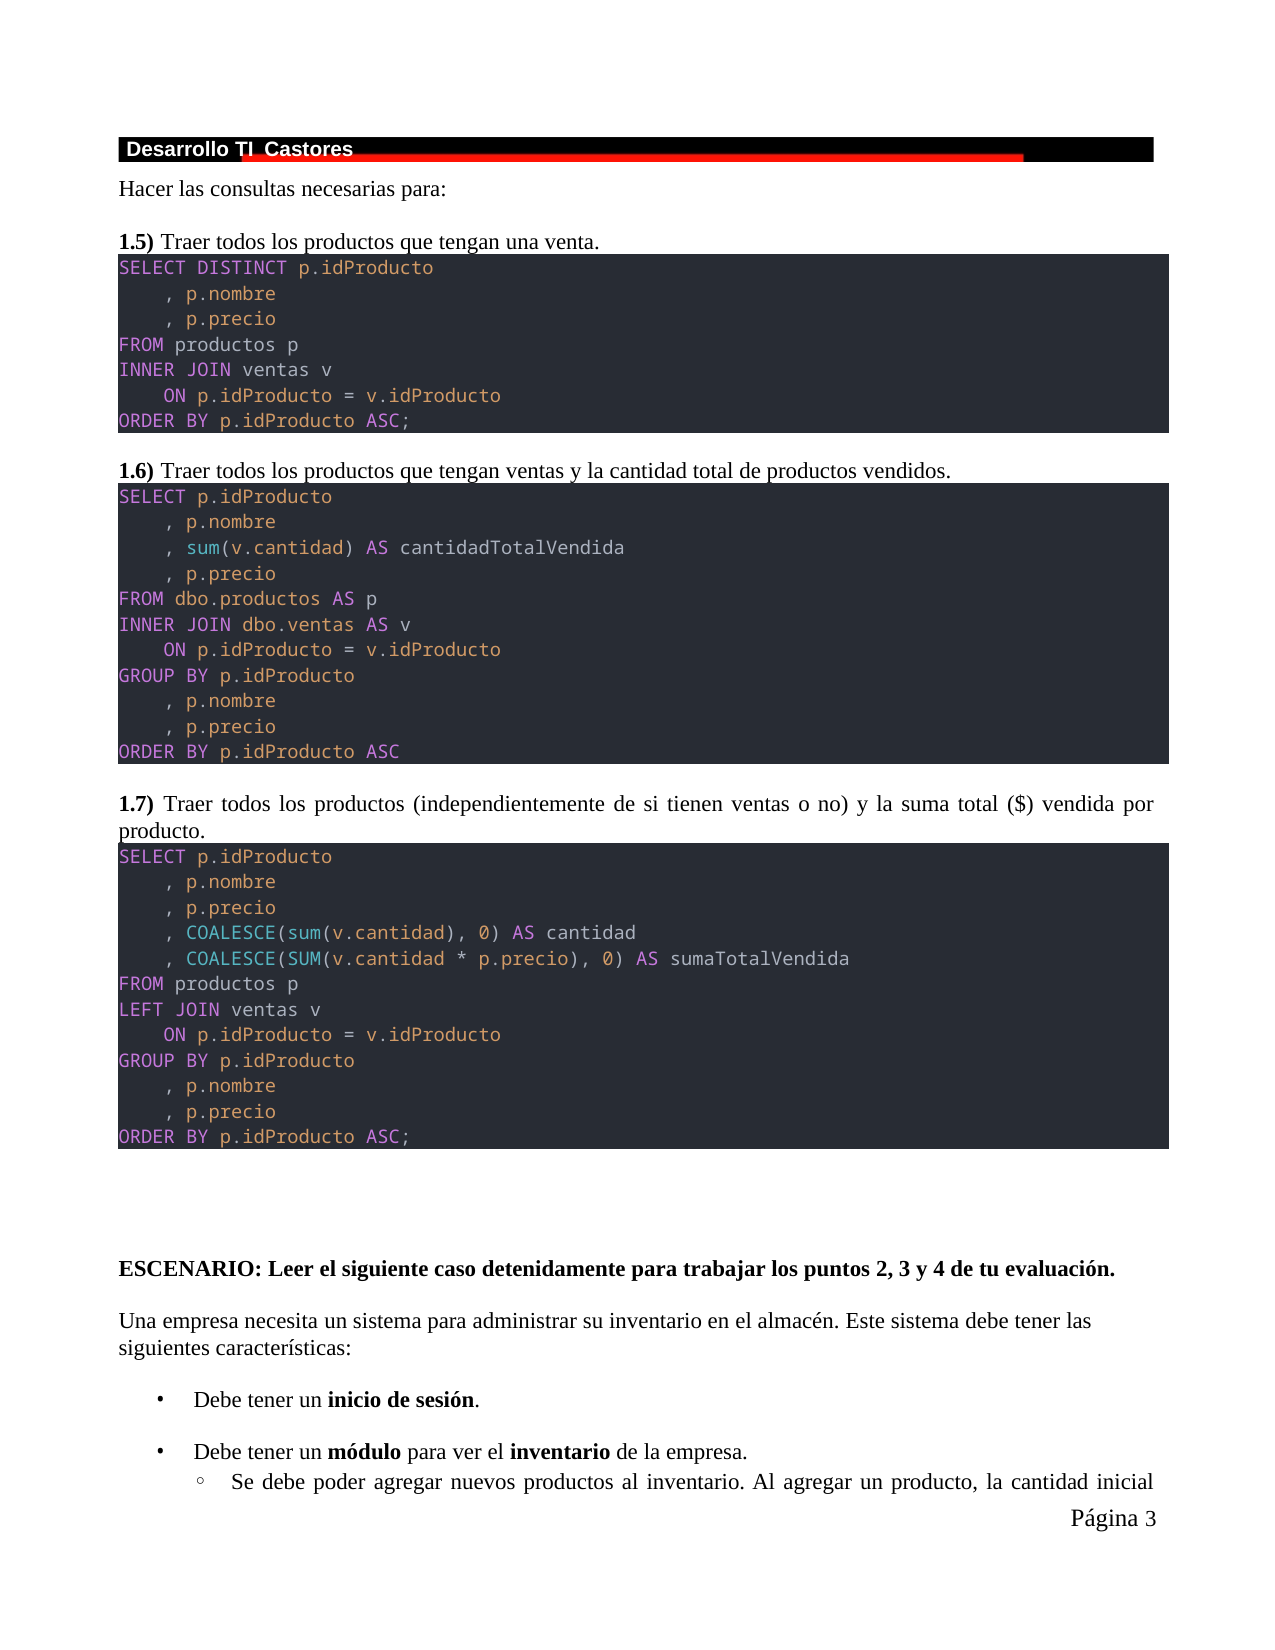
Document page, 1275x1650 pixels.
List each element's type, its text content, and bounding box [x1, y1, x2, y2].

text ORDER BY p.idProducto ASC; [118, 1124, 1169, 1149]
text , p.nombre [118, 509, 1169, 534]
text , p.precio [118, 713, 1169, 738]
text GROUP BY p.idProducto [118, 662, 1169, 687]
text , COALESCE(sum(v.cantidad), 0) AS cantidad [118, 920, 1169, 945]
text SELECT p.idProducto [118, 483, 1169, 509]
text ON p.idProducto = v.idProducto [118, 1022, 1169, 1047]
list Traer todos los productos que tengan ventas y la cantidad total de productos vendidos. [118, 457, 1169, 483]
text ORDER BY p.idProducto ASC [118, 738, 1169, 764]
text , p.precio [118, 894, 1169, 920]
text INNER JOIN ventas v [118, 356, 1169, 382]
text Hacer las consultas necesarias para: [118, 175, 1169, 202]
text , p.precio [118, 1098, 1169, 1124]
text ON p.idProducto = v.idProducto [118, 382, 1169, 407]
text , p.precio [118, 560, 1169, 585]
text , p.nombre [118, 280, 1169, 305]
text , p.precio [118, 305, 1169, 331]
text , p.nombre [118, 687, 1169, 713]
list Debe tener un inicio de sesión. [156, 1383, 1169, 1414]
text , p.nombre [118, 1073, 1169, 1098]
text SELECT DISTINCT p.idProducto [118, 254, 1169, 280]
list Debe tener un módulo para ver el inventario de la empresa. [156, 1437, 1169, 1465]
text FROM dbo.productos AS p [118, 585, 1169, 611]
text ON p.idProducto = v.idProducto [118, 636, 1169, 662]
text SELECT p.idProducto [118, 843, 1169, 869]
list Traer todos los productos (independientemente de si tienen ventas o no) y la suma total ($) vendida por producto. [118, 790, 1156, 843]
picture [118, 137, 1154, 162]
text INNER JOIN dbo.ventas AS v [118, 611, 1169, 636]
text , COALESCE(SUM(v.cantidad * p.precio), 0) AS sumaTotalVendida [118, 945, 1169, 971]
text FROM productos p [118, 971, 1169, 996]
text , sum(v.cantidad) AS cantidadTotalVendida [118, 534, 1169, 560]
text Una empresa necesita un sistema para administrar su inventario en el almacén. Este sistema debe tener las siguientes características: [118, 1308, 1169, 1360]
subtitle ESCENARIO: Leer el siguiente caso detenidamente para trabajar los puntos 2, 3 y 4 de tu evaluación. [118, 1255, 1169, 1281]
text ORDER BY p.idProducto ASC; [118, 407, 1169, 433]
text FROM productos p [118, 331, 1169, 356]
text , p.nombre [118, 869, 1169, 894]
list Traer todos los productos que tengan una venta. [118, 228, 1169, 254]
text LEFT JOIN ventas v [118, 996, 1169, 1022]
list Se debe poder agregar nuevos productos al inventario. Al agregar un producto, la cantidad inicial será 0. [193, 1465, 1156, 1495]
text GROUP BY p.idProducto [118, 1047, 1169, 1073]
